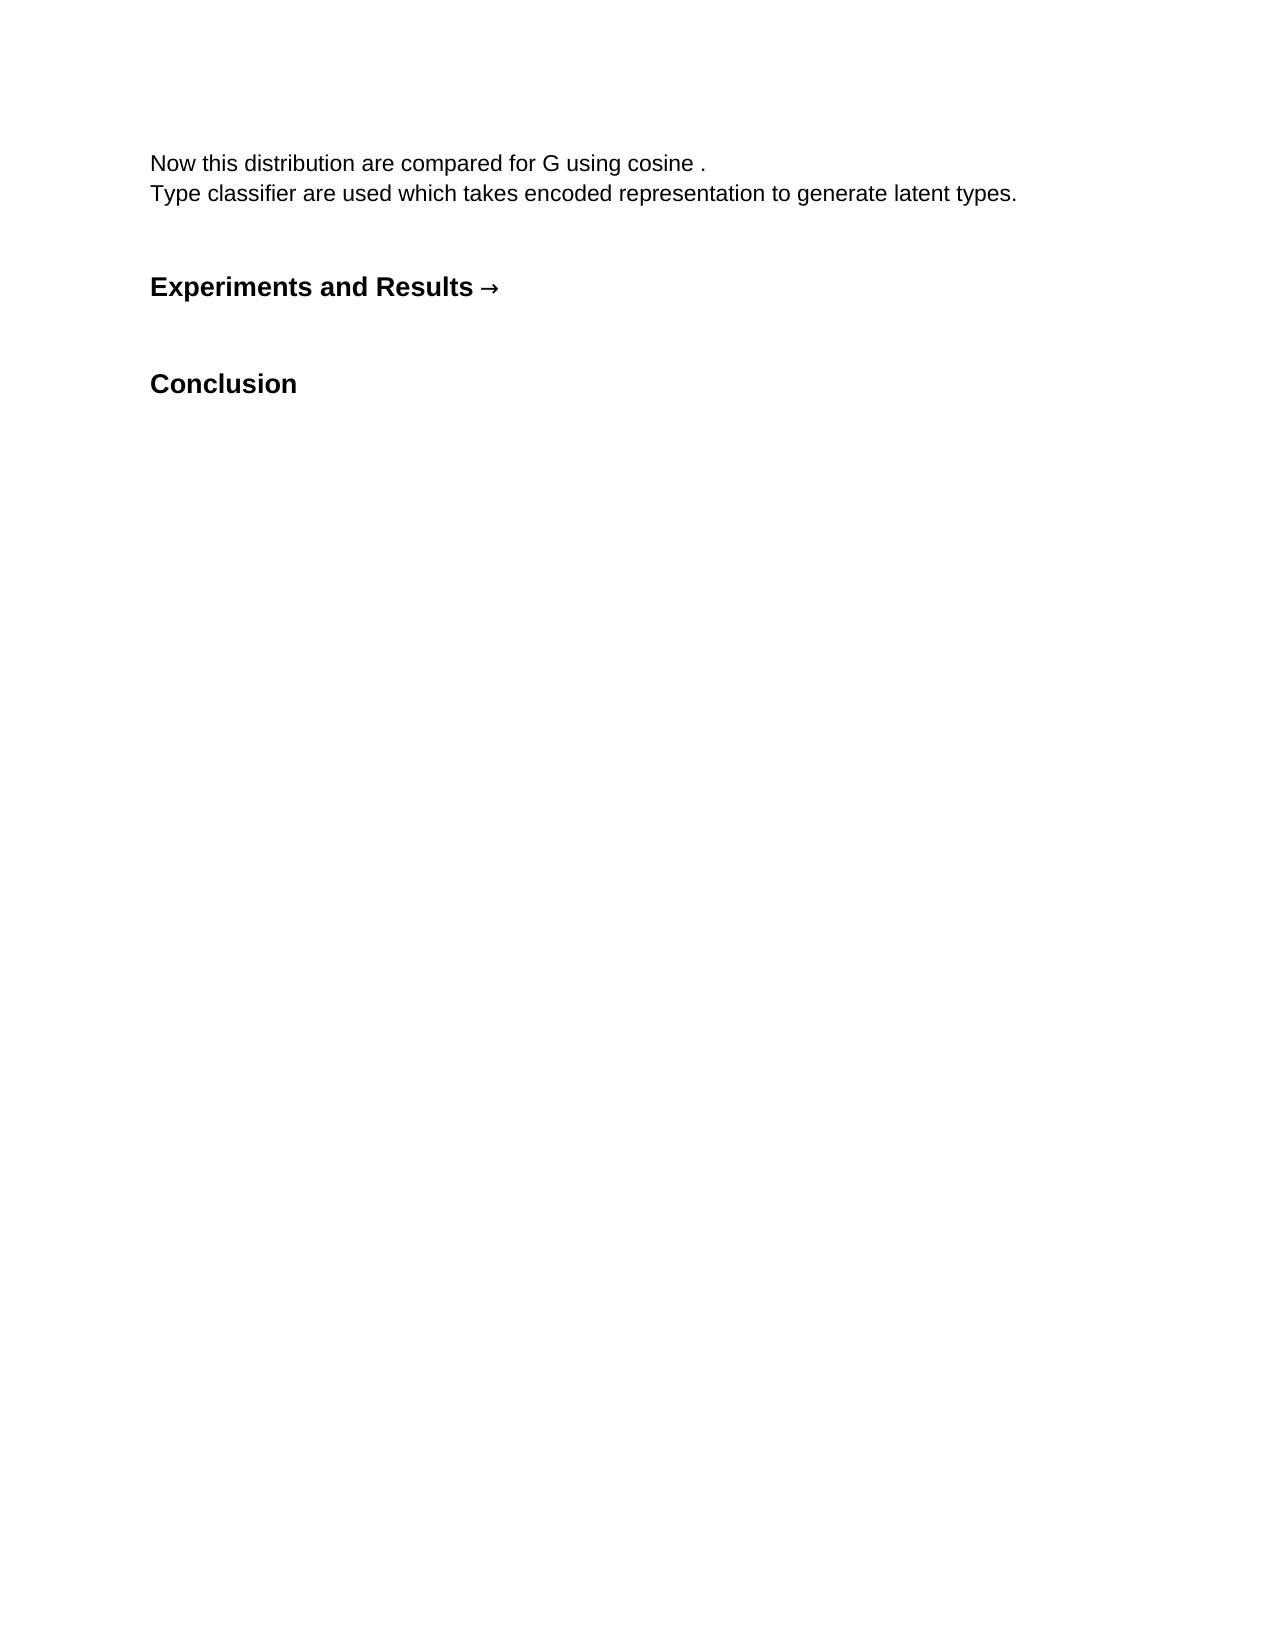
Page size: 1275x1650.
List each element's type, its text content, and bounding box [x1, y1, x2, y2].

text Now this distribution are compared for G using cosine . [150, 150, 1125, 176]
text Conclusion [150, 368, 1125, 399]
text Type classifier are used which takes encoded representation to generate latent types. [150, 180, 1125, 207]
text Experiments and Results → [150, 271, 1125, 303]
